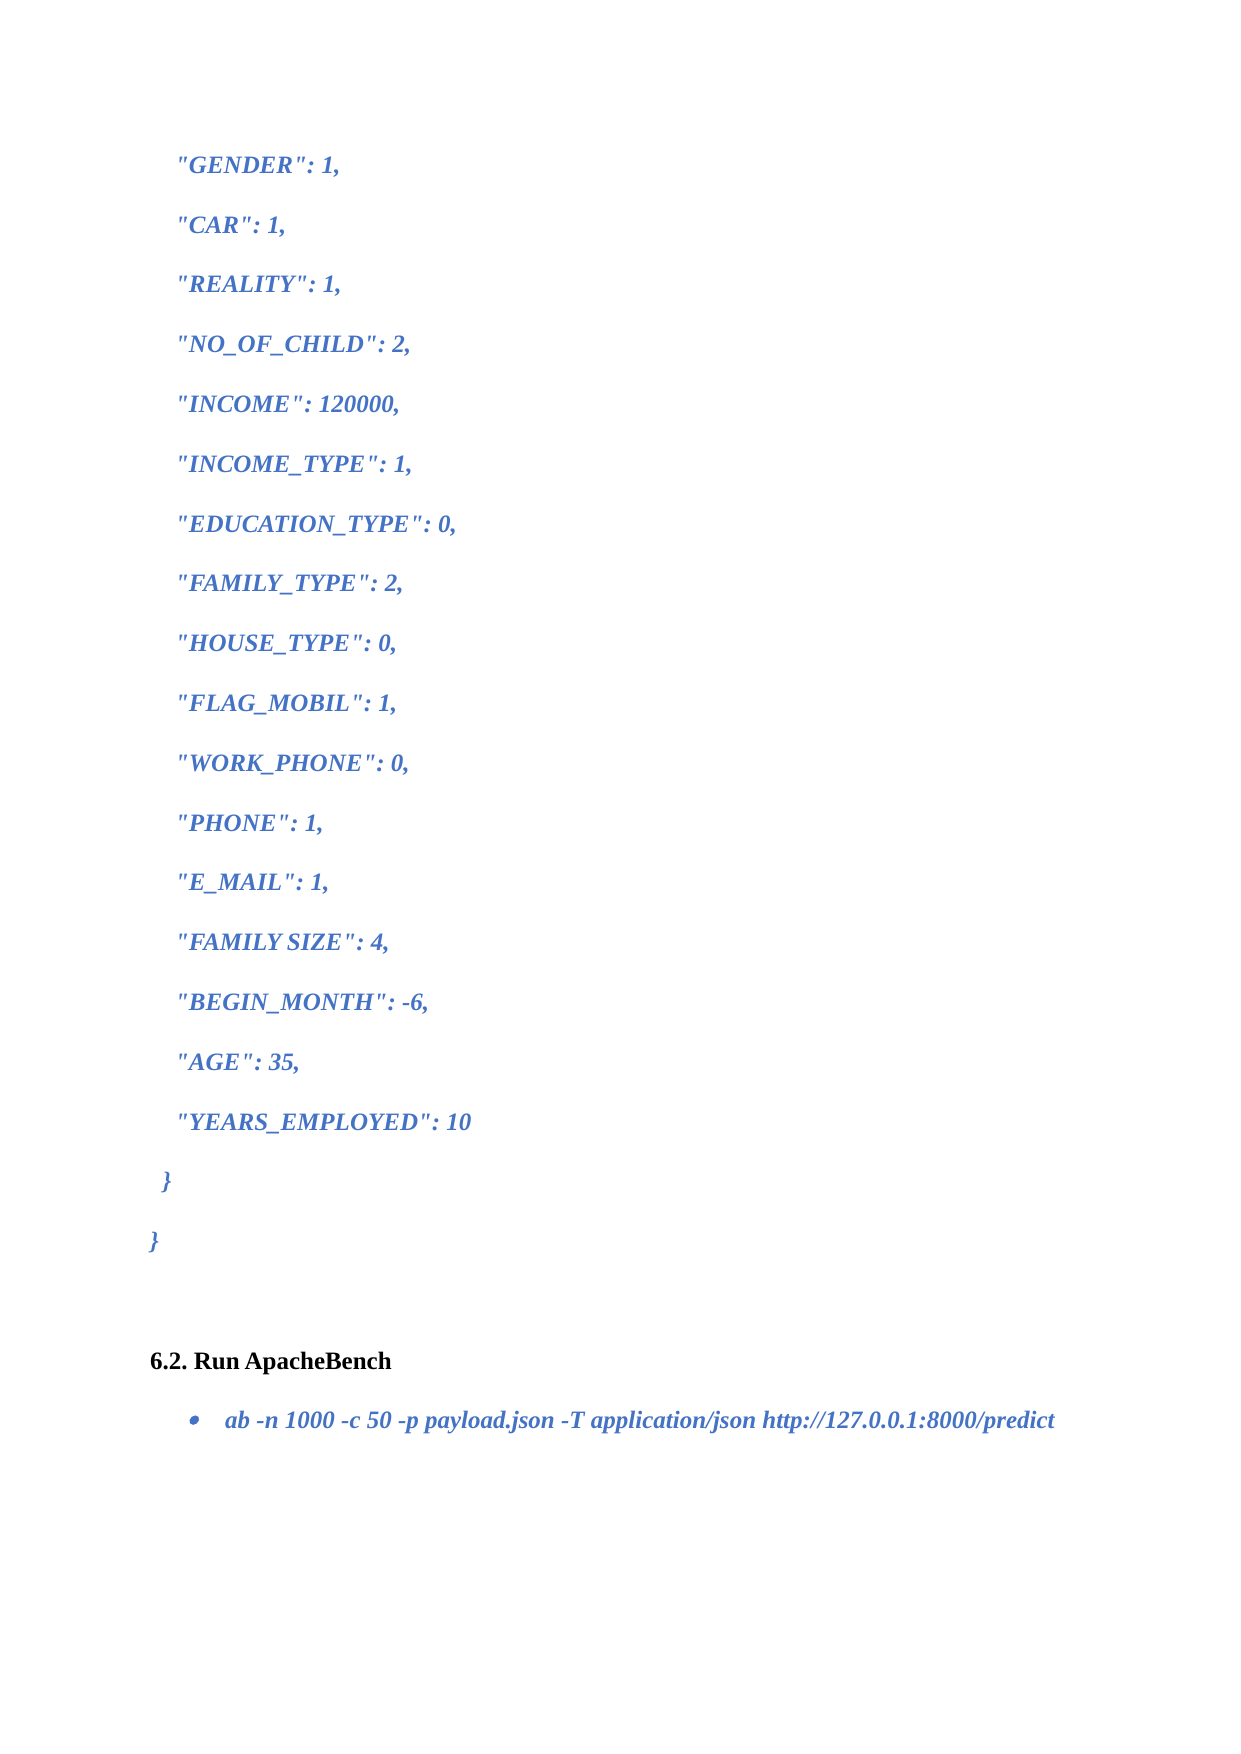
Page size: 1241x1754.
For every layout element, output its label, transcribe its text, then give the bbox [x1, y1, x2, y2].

text "INCOME_TYPE": 1, [150, 449, 1090, 478]
text "YEARS_EMPLOYED": 10 [150, 1107, 1090, 1135]
text "E_MAIL": 1, [150, 867, 1090, 896]
text } [150, 1166, 1090, 1195]
text "FAMILY_TYPE": 2, [150, 568, 1090, 597]
text "BEGIN_MONTH": -6, [150, 987, 1090, 1016]
text "AGE": 35, [150, 1047, 1090, 1076]
text "GENDER": 1, [150, 150, 1090, 179]
text "FAMILY SIZE": 4, [150, 927, 1090, 956]
text "REALITY": 1, [150, 269, 1090, 298]
text "INCOME": 120000, [150, 389, 1090, 418]
text "FLAG_MOBIL": 1, [150, 688, 1090, 717]
text } [150, 1226, 1090, 1255]
text "WORK_PHONE": 0, [150, 748, 1090, 777]
text "HOUSE_TYPE": 0, [150, 628, 1090, 657]
text "NO_OF_CHILD": 2, [150, 329, 1090, 358]
text 6.2. Run ApacheBench [150, 1346, 1090, 1374]
list ab -n 1000 -c 50 -p payload.json -T application/json http://127.0.0.1:8000/predict [187, 1406, 1090, 1434]
text "EDUCATION_TYPE": 0, [150, 509, 1090, 537]
text "PHONE": 1, [150, 808, 1090, 836]
text "CAR": 1, [150, 210, 1090, 238]
